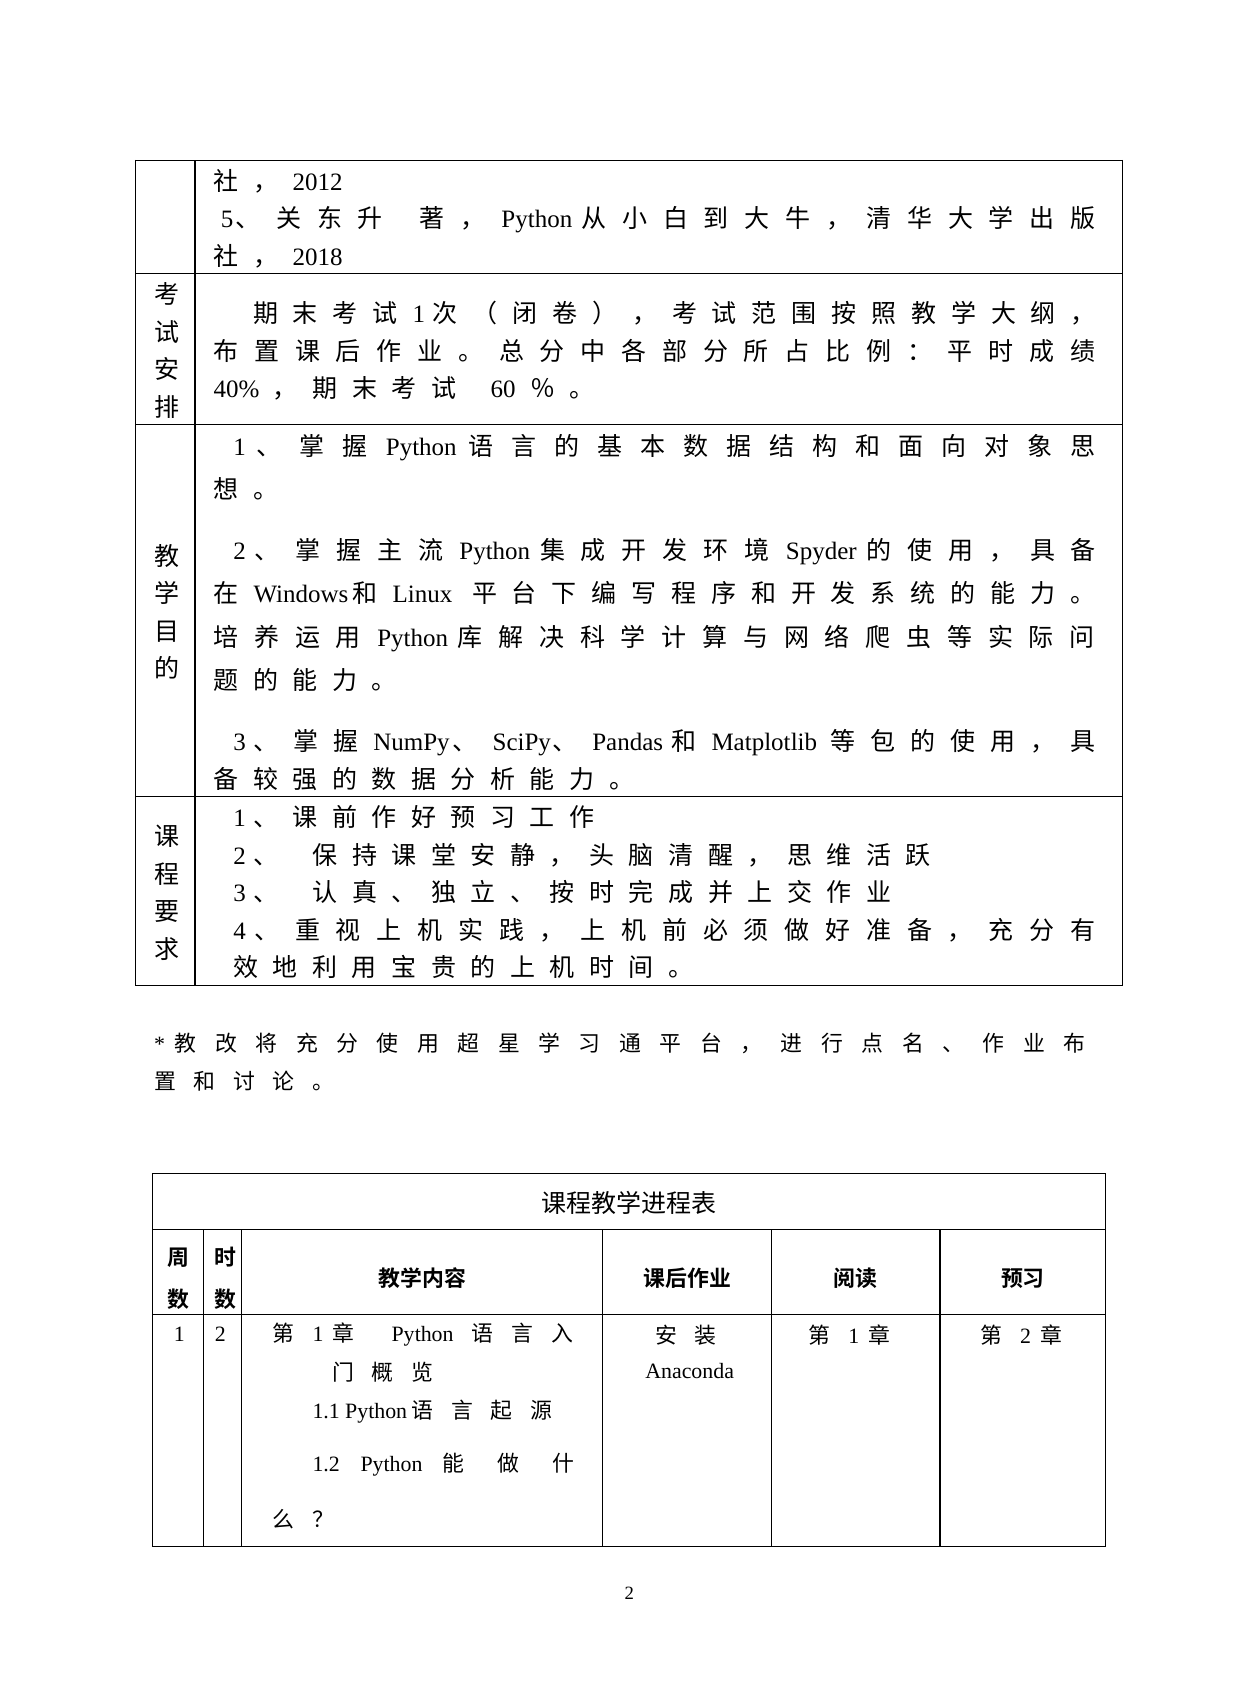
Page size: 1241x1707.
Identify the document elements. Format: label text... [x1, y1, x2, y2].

table_cell 预习 [941, 1230, 1105, 1314]
text *教改将充分使用超星学习通平台，进行点名、作业布置和讨论。 [154, 1023, 1104, 1098]
table_cell 期末考试1次（闭卷），考试范围按照教学大纲，布置课后作业。总分中各部分所占比例：平时成绩40%，期末考试 60％。 [196, 274, 1122, 424]
table_cell 安装Anaconda [603, 1315, 771, 1546]
table_cell 考试安排 [136, 274, 194, 424]
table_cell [242, 1315, 602, 1546]
table_cell 1、掌握Python语言的基本数据结构和面向对象思想。 2、掌握主流Python集成开发环境Spyder的使用，具备在Windows和Linux平台下编写程序和开发系统的能力。培养运用Python库解决科学计算与网络爬虫等实际问题的能力。 3、掌握NumPy、SciPy、Pandas和Matplotlib等包的使用，具备较强的数据分析能力。 [196, 425, 1122, 796]
table_cell 1、课前作好预习工作 保持课堂安静，头脑清醒，思维活跃 认真、独立、按时完成并上交作业 4、重视上机实践，上机前必须做好准备，充分有效地利用宝贵的上机时间。 [196, 797, 1122, 985]
table_cell 第1章 [772, 1315, 939, 1546]
table_cell 教学内容 [242, 1230, 602, 1314]
table_cell 阅读 [772, 1230, 939, 1314]
table_cell 课程要求 [136, 797, 194, 985]
table_cell 教学目的 [136, 425, 194, 796]
table_header 课程教学进程表 [153, 1174, 1105, 1229]
table_cell 第2章 [941, 1315, 1105, 1546]
table_cell 时 数 [204, 1230, 241, 1314]
table_cell 教材 [136, 161, 194, 273]
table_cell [196, 161, 1122, 273]
table_cell 课后作业 [603, 1230, 771, 1314]
table_cell 周 数 [153, 1230, 203, 1314]
table_cell 1 [153, 1315, 203, 1546]
table_cell 2 [204, 1315, 241, 1546]
